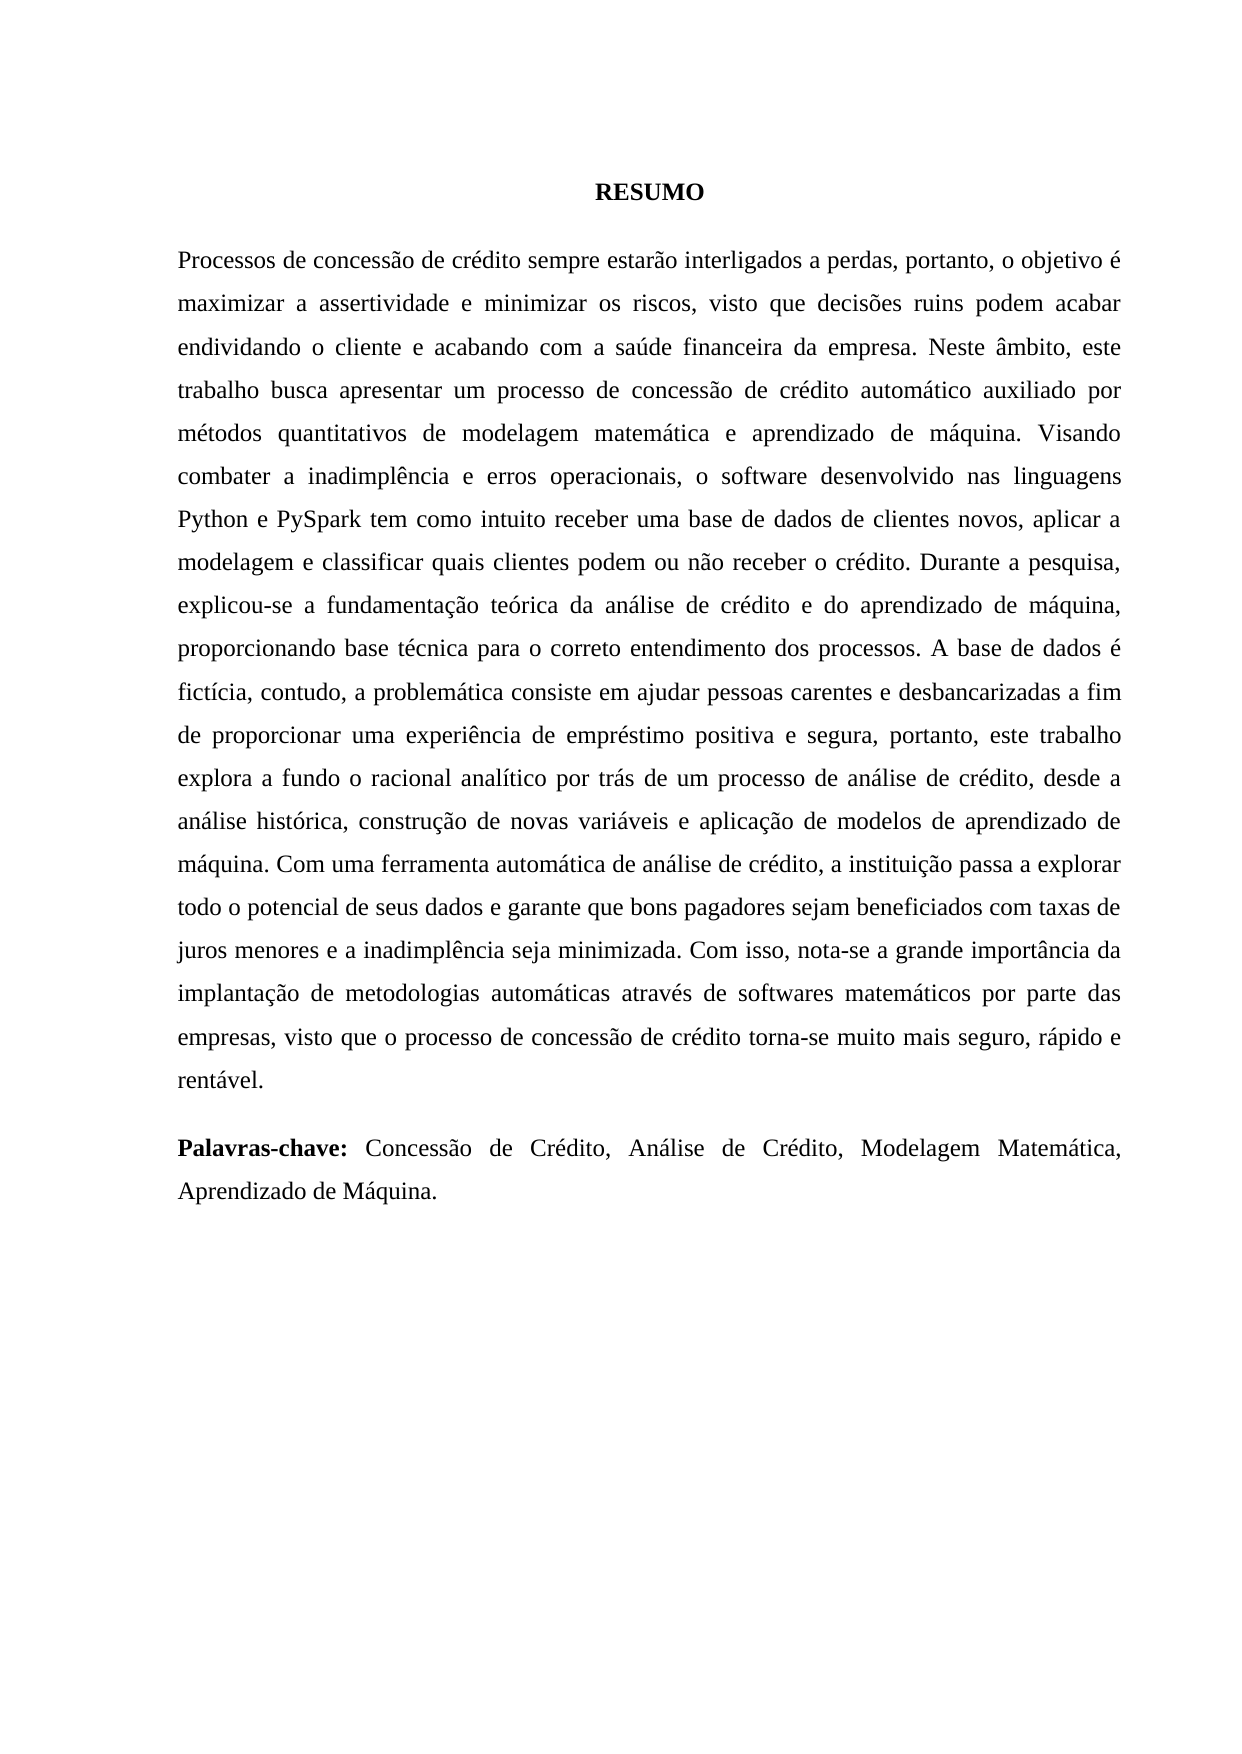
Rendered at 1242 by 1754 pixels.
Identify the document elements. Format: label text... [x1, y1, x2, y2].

text Palavras-chave: Concessão de Crédito, Análise de Crédito, Modelagem Matemática, Aprendizado de Máquina. [177, 1133, 1122, 1205]
text RESUMO [177, 177, 1122, 206]
text Processos de concessão de crédito sempre estarão interligados a perdas, portanto, o objetivo é maximizar a assertividade e minimizar os riscos, visto que decisões ruins podem acabar endividando o cliente e acabando com a saúde financeira da empresa. Neste âmbito, este trabalho busca apresentar um processo de concessão de crédito automático auxiliado por métodos quantitativos de modelagem matemática e aprendizado de máquina. Visando combater a inadimplência e erros operacionais, o software desenvolvido nas linguagens Python e PySpark tem como intuito receber uma base de dados de clientes novos, aplicar a modelagem e classificar quais clientes podem ou não receber o crédito. Durante a pesquisa, explicou-se a fundamentação teórica da análise de crédito e do aprendizado de máquina, proporcionando base técnica para o correto entendimento dos processos. A base de dados é fictícia, contudo, a problemática consiste em ajudar pessoas carentes e desbancarizadas a fim de proporcionar uma experiência de empréstimo positiva e segura, portanto, este trabalho explora a fundo o racional analítico por trás de um processo de análise de crédito, desde a análise histórica, construção de novas variáveis e aplicação de modelos de aprendizado de máquina. Com uma ferramenta automática de análise de crédito, a instituição passa a explorar todo o potencial de seus dados e garante que bons pagadores sejam beneficiados com taxas de juros menores e a inadimplência seja minimizada. Com isso, nota-se a grande importância da implantação de metodologias automáticas através de softwares matemáticos por parte das empresas, visto que o processo de concessão de crédito torna-se muito mais seguro, rápido e rentável. [177, 245, 1122, 1093]
